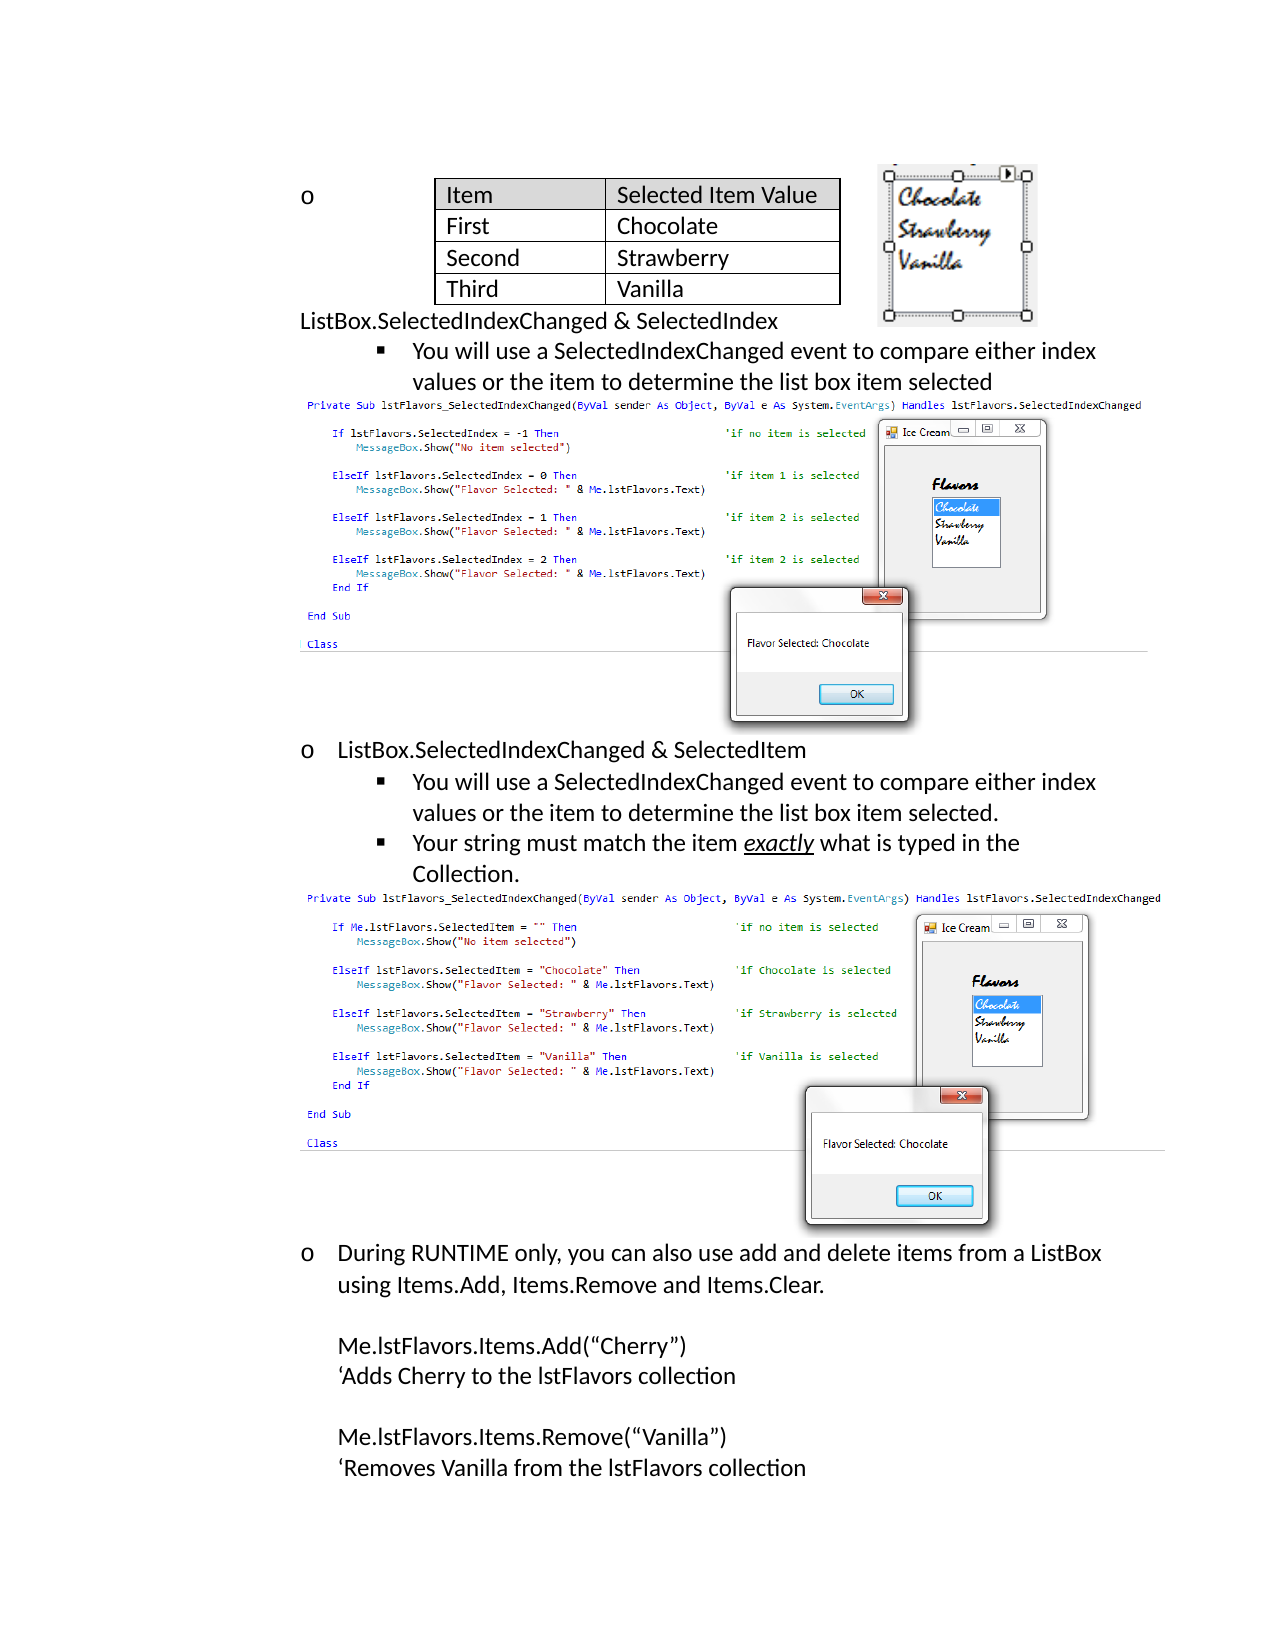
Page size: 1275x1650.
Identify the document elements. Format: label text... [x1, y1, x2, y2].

table_cell Strawberry [606, 242, 839, 272]
picture [300, 396, 1148, 735]
table_cell Second [436, 242, 605, 272]
table_header Item [436, 179, 605, 209]
list ListBox.SelectedIndexChanged & SelectedItem [300, 735, 1125, 766]
table_cell First [436, 210, 605, 241]
list You will use a SelectedIndexChanged event to compare either index values or the item to determine the list box item selected. [375, 766, 1125, 827]
picture [877, 164, 1038, 327]
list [300, 1238, 1125, 1483]
list You will use a SelectedIndexChanged event to compare either index values or the item to determine the list box item selected [375, 336, 1125, 396]
list ListBox.SelectedIndexChanged & SelectedIndex [300, 181, 1125, 336]
table_cell Chocolate [606, 210, 839, 241]
picture [300, 888, 1165, 1238]
table_cell Vanilla [606, 274, 839, 304]
table_cell Third [436, 274, 605, 304]
list Your string must match the item exactly what is typed in the Collection. [375, 827, 1125, 888]
table_header Selected Item Value [606, 179, 839, 209]
